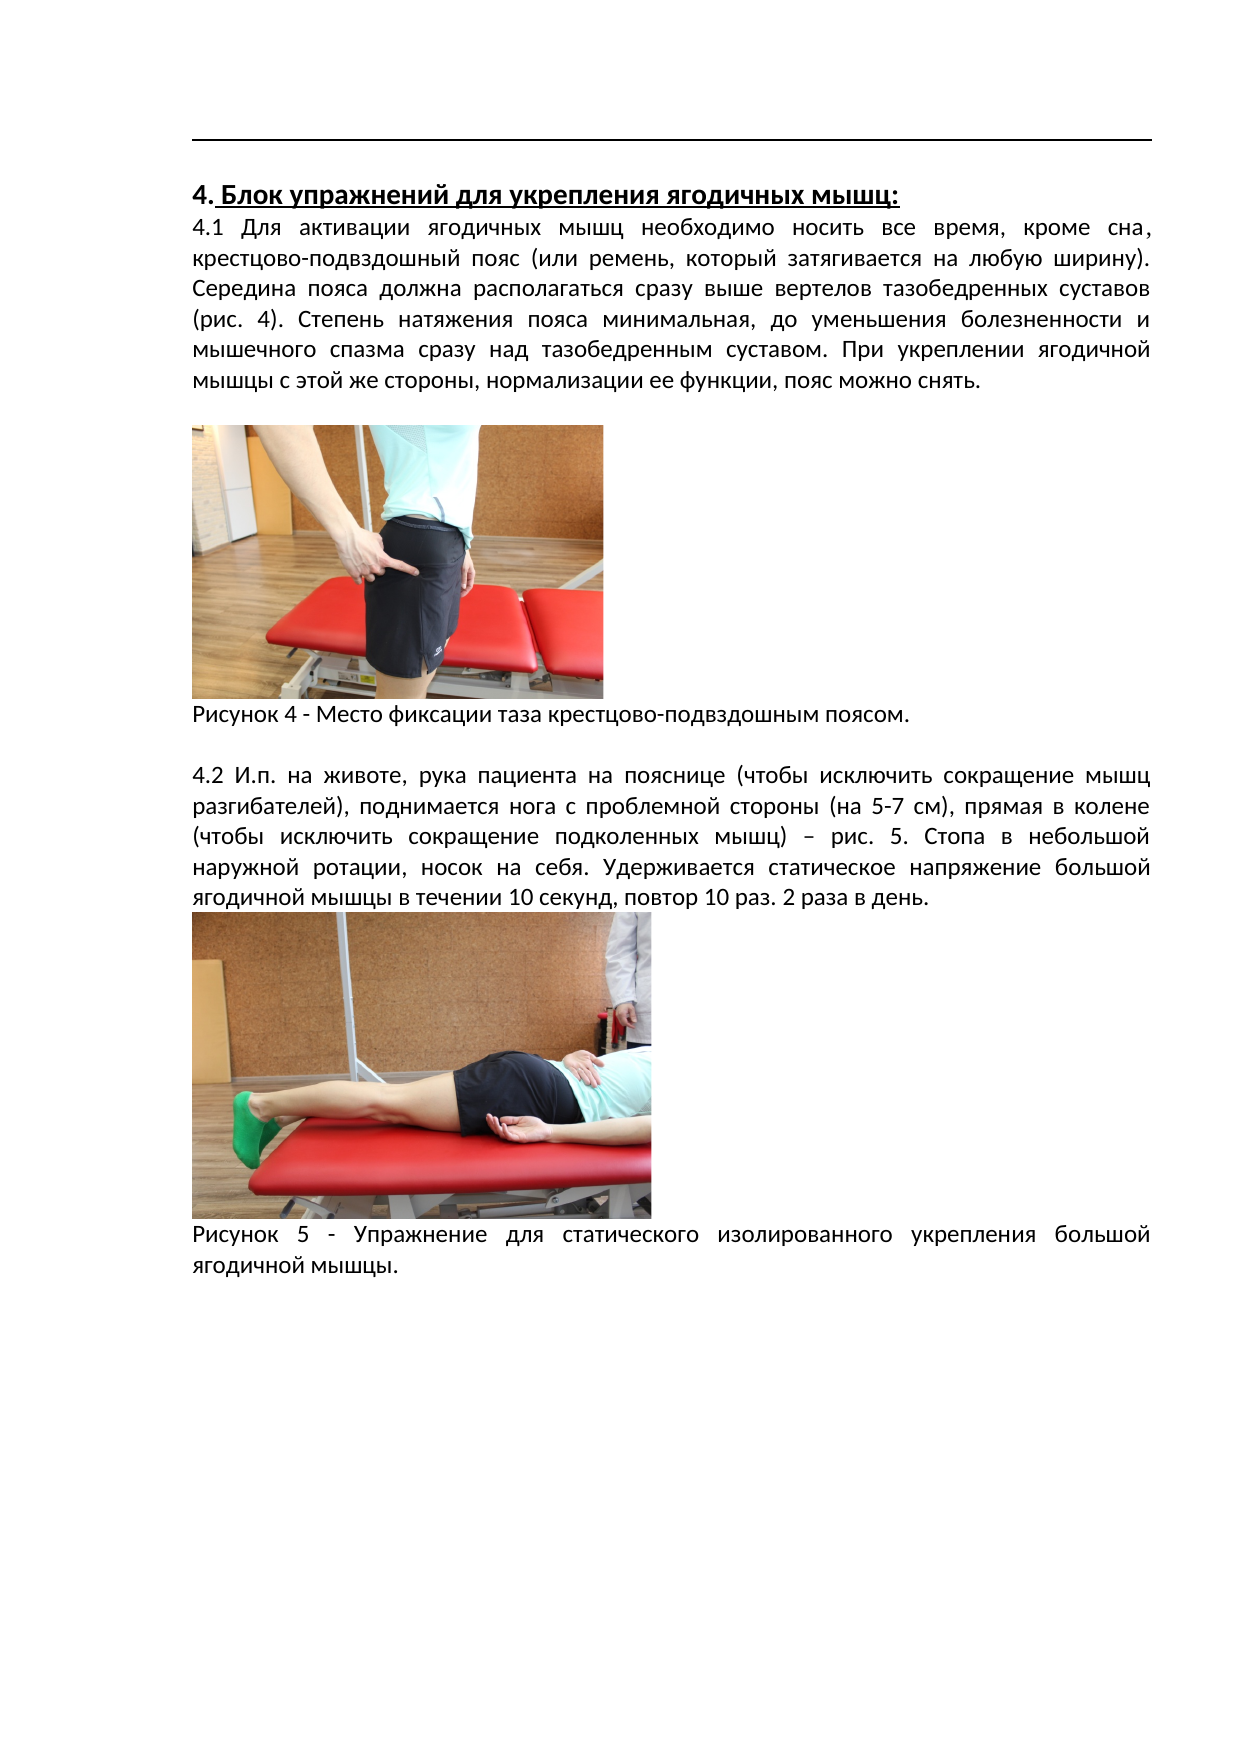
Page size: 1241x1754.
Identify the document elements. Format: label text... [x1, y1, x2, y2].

text 4.2 И.п. на животе, рука пациента на пояснице (чтобы исключить сокращение мышц разгибателей), поднимается нога с проблемной стороны (на 5-7 см), прямая в колене (чтобы исключить сокращение подколенных мышц) – рис. 5. Стопа в небольшой наружной ротации, носок на себя. Удерживается статическое напряжение большой ягодичной мышцы в течении 10 секунд, повтор 10 раз. 2 раза в день. [192, 759, 1152, 912]
text 4. Блок упражнений для укрепления ягодичных мышц: [192, 176, 1152, 211]
picture [192, 912, 652, 1219]
text Рисунок 5 - Упражнение для статического изолированного укрепления большой ягодичной мышцы. [192, 1218, 1152, 1279]
text Рисунок 4 - Место фиксации таза крестцово-подвздошным поясом. [192, 698, 1152, 729]
text 4.1 Для активации ягодичных мышц необходимо носить все время, кроме сна, крестцово-подвздошный пояс (или ремень, который затягивается на любую ширину). Середина пояса должна располагаться сразу выше вертелов тазобедренных суставов (рис. 4). Степень натяжения пояса минимальная, до уменьшения болезненности и мышечного спазма сразу над тазобедренным суставом. При укреплении ягодичной мышцы с этой же стороны, нормализации ее функции, пояс можно снять. [192, 211, 1152, 394]
picture [192, 425, 604, 699]
